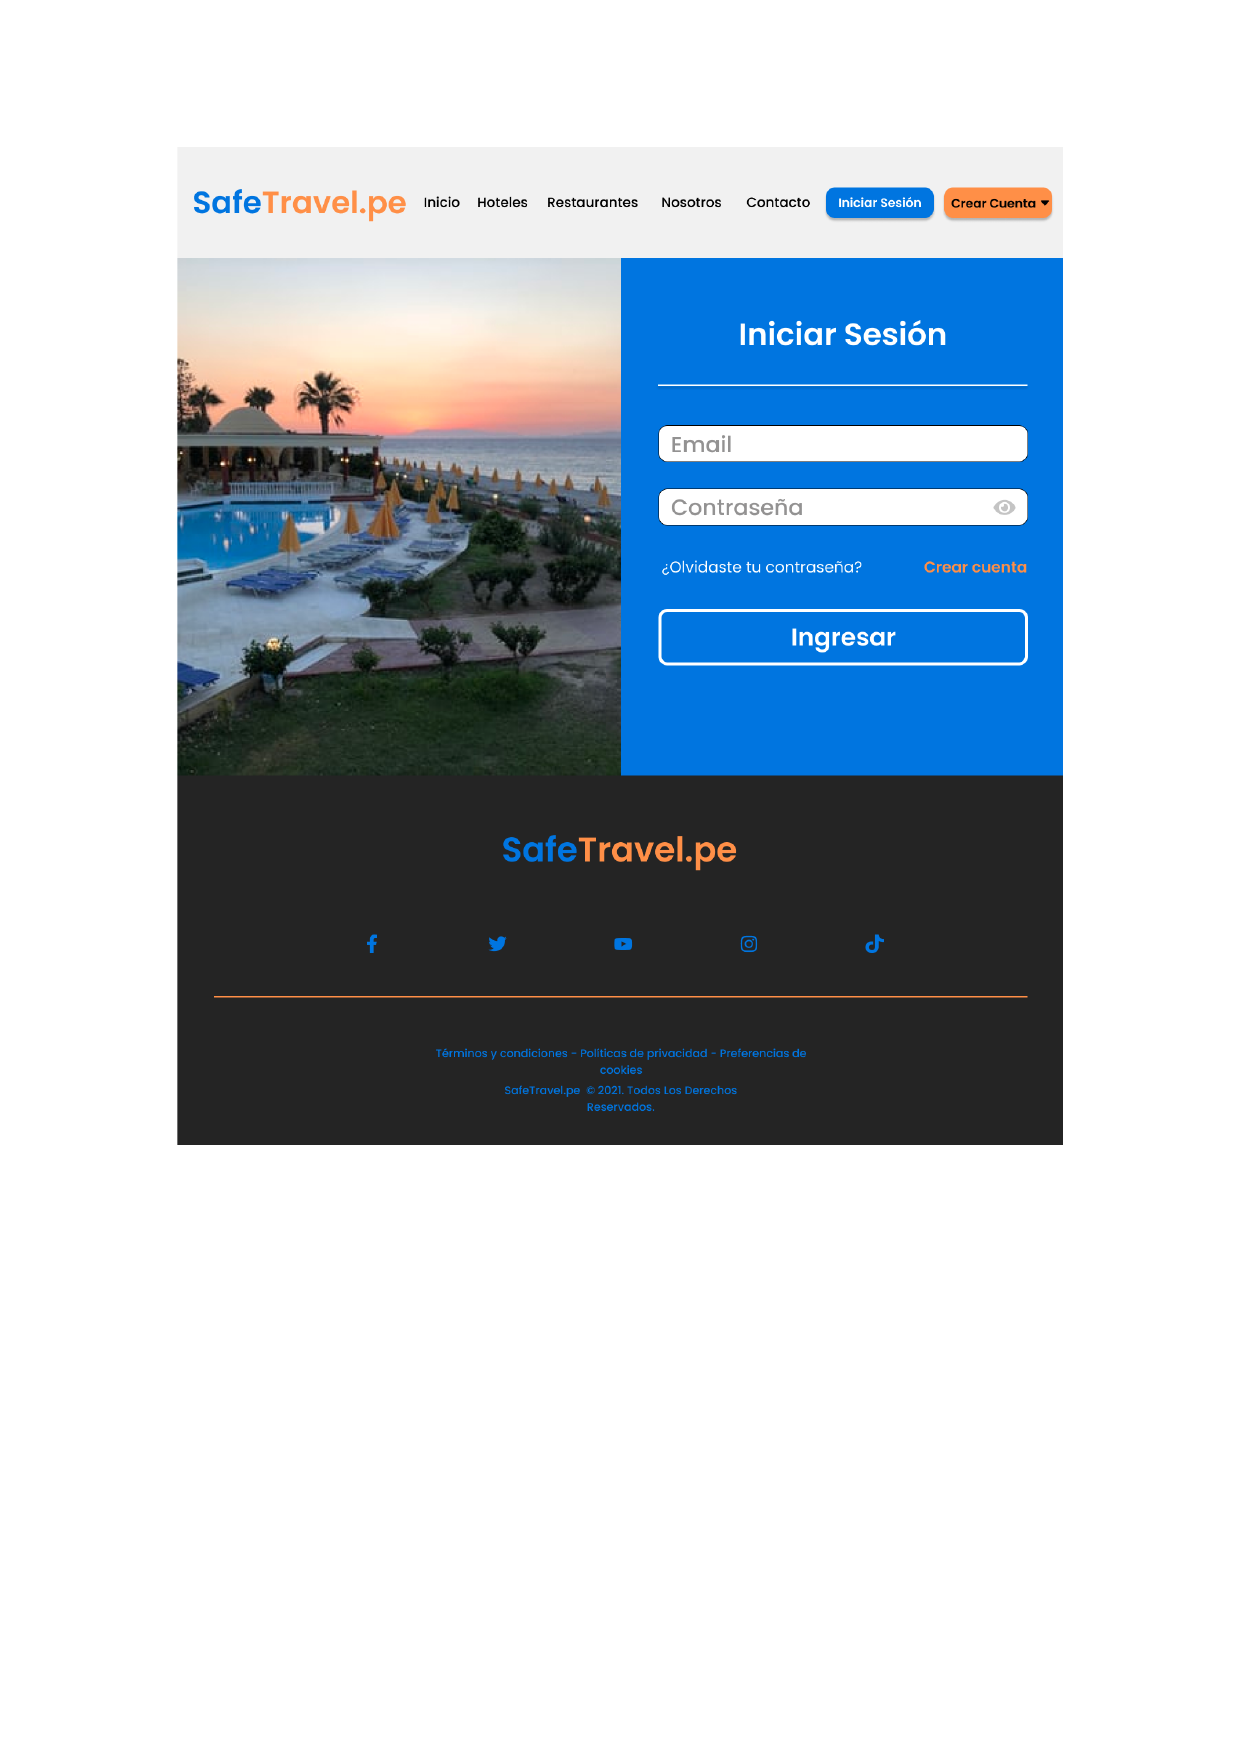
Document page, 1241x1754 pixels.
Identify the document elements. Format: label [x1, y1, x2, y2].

picture [177, 147, 1063, 1145]
